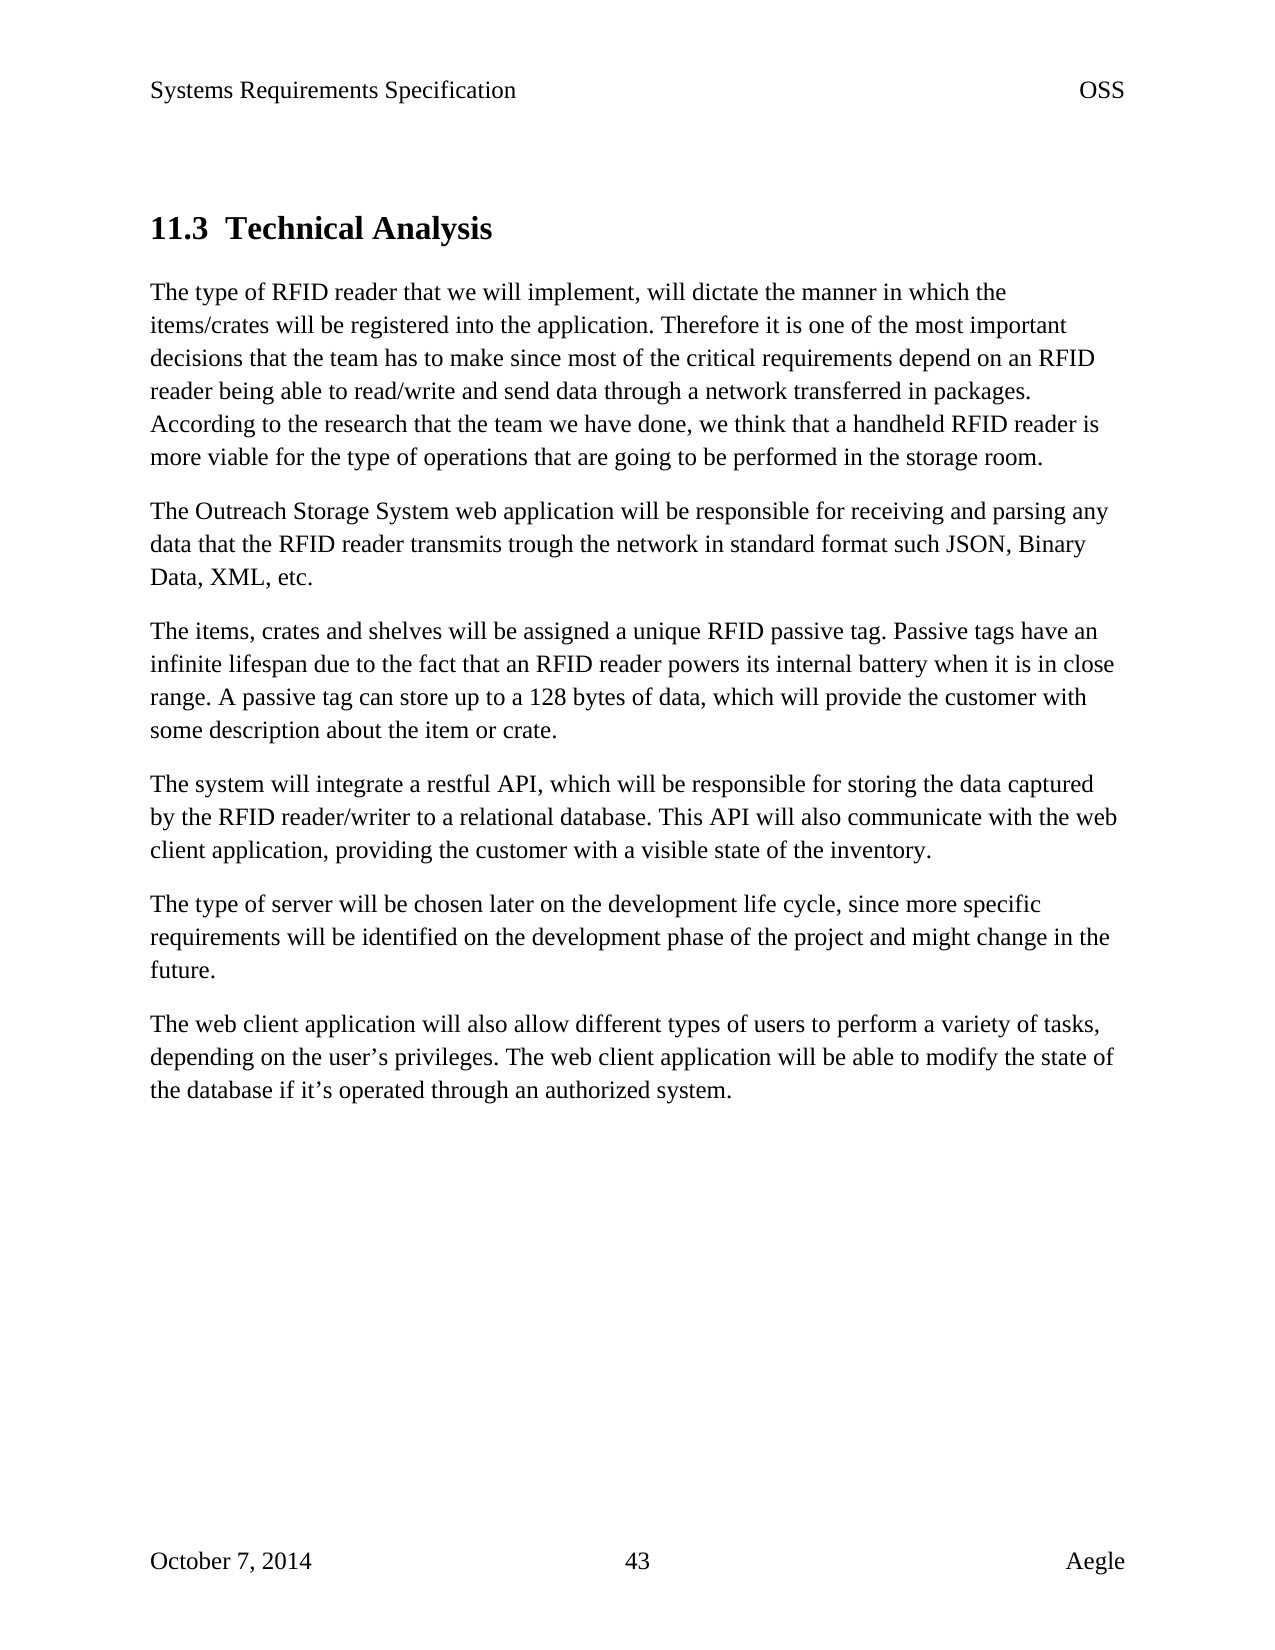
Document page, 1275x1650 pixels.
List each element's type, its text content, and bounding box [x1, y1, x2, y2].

text The system will integrate a restful API, which will be responsible for storing the data captured by the RFID reader/writer to a relational database. This API will also communicate with the web client application, providing the customer with a visible state of the inventory. [150, 769, 1125, 864]
text The Outreach Storage System web application will be responsible for receiving and parsing any data that the RFID reader transmits trough the network in standard format such JSON, Binary Data, XML, etc. [150, 496, 1125, 591]
text The type of server will be chosen later on the development life cycle, since more specific requirements will be identified on the development phase of the project and might change in the future. [150, 889, 1125, 983]
text The items, crates and shelves will be assigned a unique RFID passive tag. Passive tags have an infinite lifespan due to the fact that an RFID reader powers its internal battery when it is in close range. A passive tag can store up to a 128 bytes of data, which will provide the customer with some description about the item or crate. [150, 616, 1125, 744]
text The web client application will also allow different types of users to perform a variety of tasks, depending on the user’s privileges. The web client application will be able to modify the state of the database if it’s operated through an authorized system. [150, 1009, 1125, 1103]
subtitle 11.3 Technical Analysis [150, 208, 1125, 246]
text The type of RFID reader that we will implement, will dictate the manner in which the items/crates will be registered into the application. Therefore it is one of the most important decisions that the team has to make since most of the critical requirements depend on an RFID reader being able to read/write and send data through a network transferred in packages. According to the research that the team we have done, we think that a handheld RFID reader is more viable for the type of operations that are going to be performed in the storage room. [150, 277, 1125, 471]
